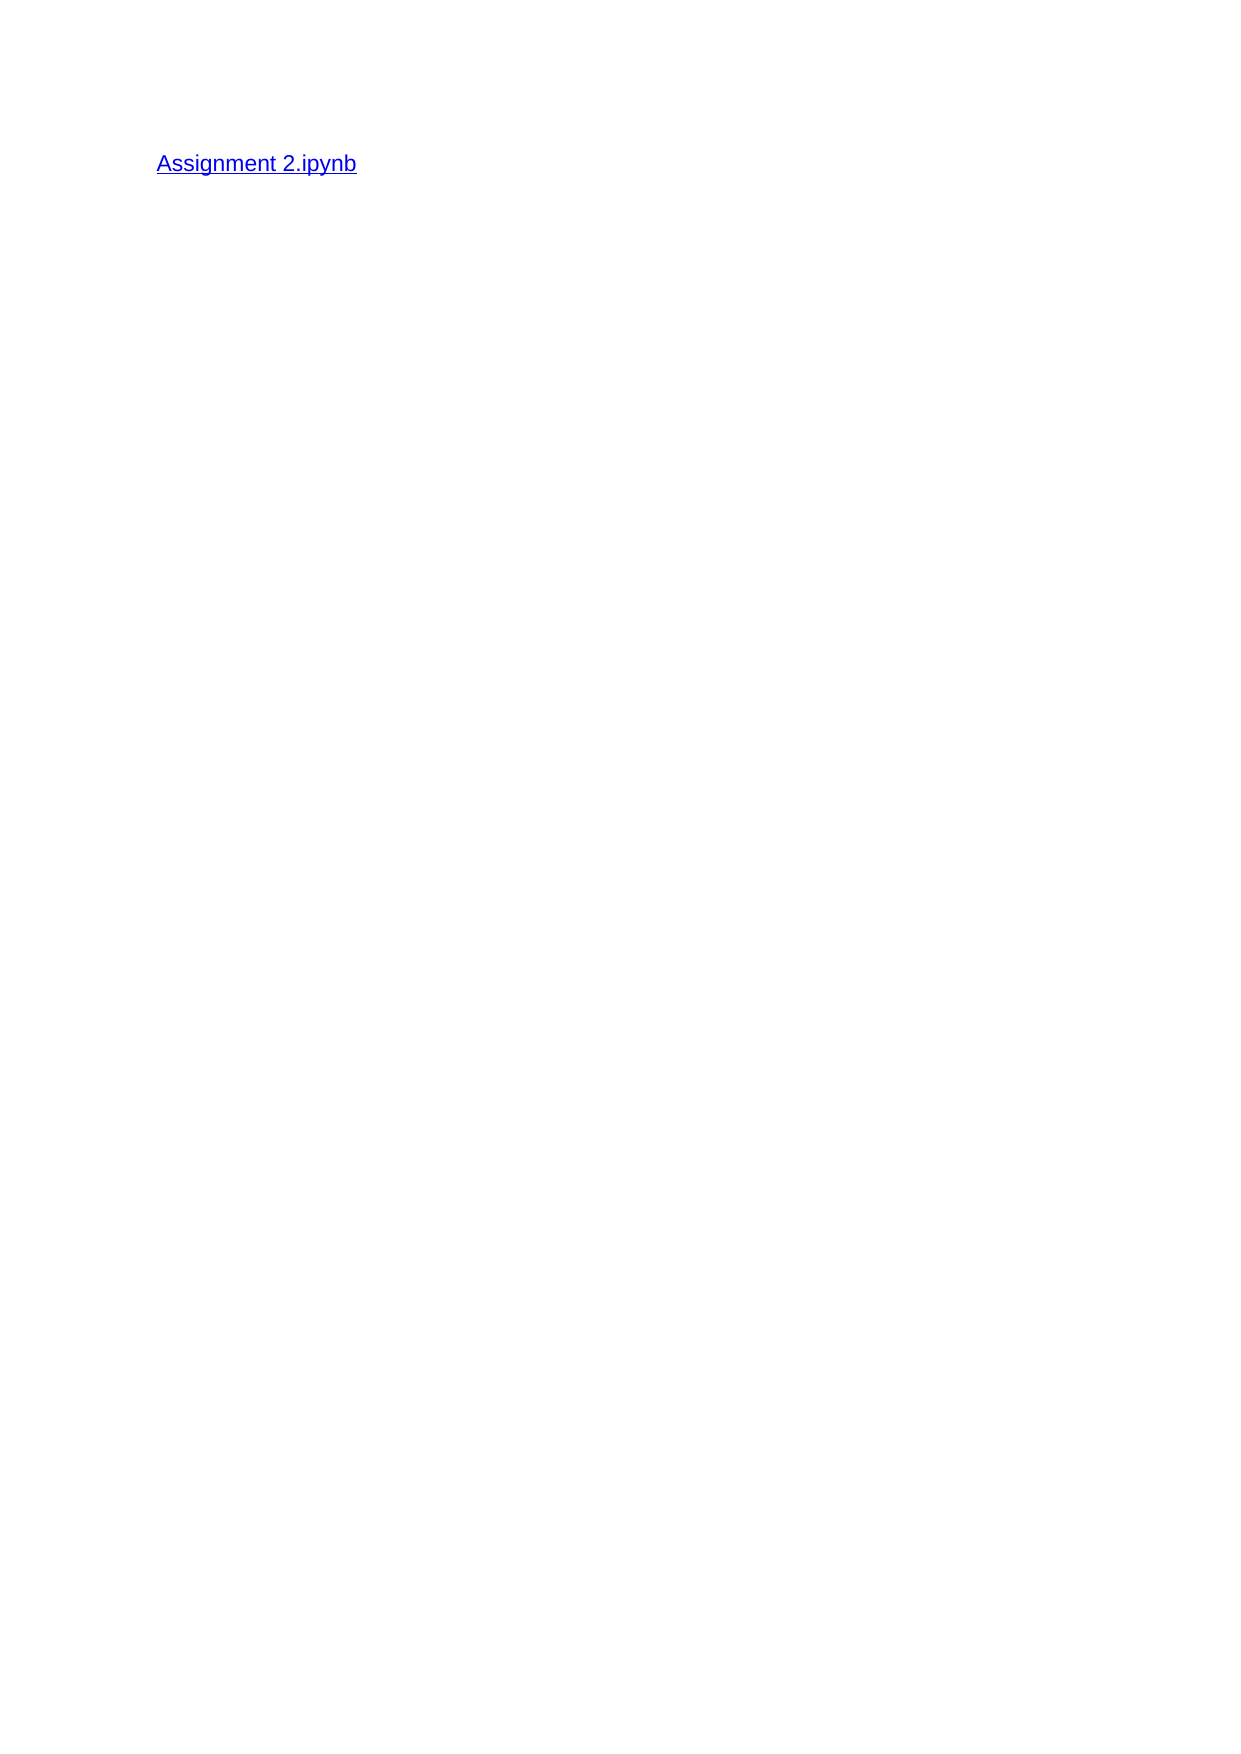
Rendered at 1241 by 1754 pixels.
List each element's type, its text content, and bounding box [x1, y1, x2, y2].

text Assignment 2.ipynb [150, 150, 1090, 176]
